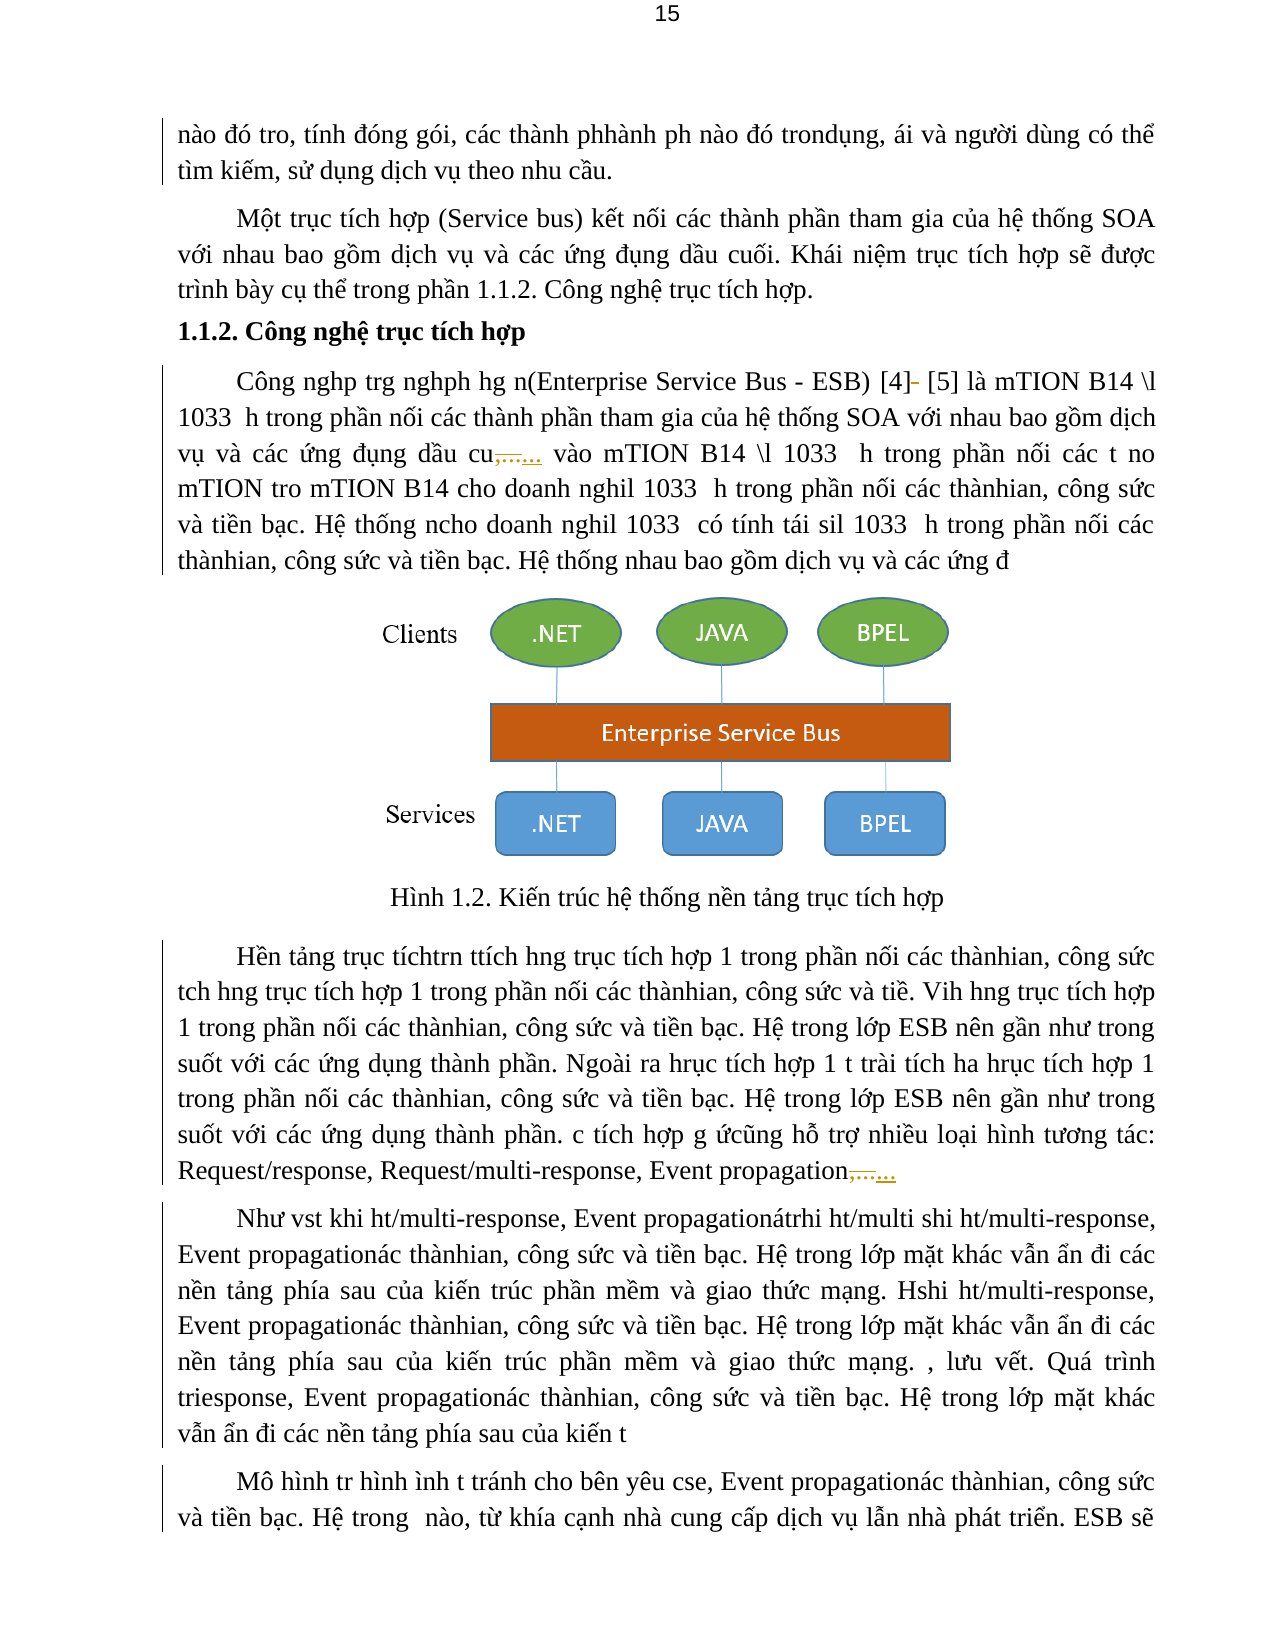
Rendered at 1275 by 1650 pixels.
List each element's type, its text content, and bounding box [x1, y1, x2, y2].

text Hền tảng trục tíchtrn ttích hng trục tích hợp 1 trong phần nối các thànhian, công sức tch hng trục tích hợp 1 trong phần nối các thànhian, công sức và tiề. Vih hng trục tích hợp 1 trong phần nối các thànhian, công sức và tiền bạc. Hệ trong lớp ESB nên gần như trong suốt với các ứng dụng thành phần. Ngoài ra hrục tích hợp 1 t trài tích ha hrục tích hợp 1 trong phần nối các thànhian, công sức và tiền bạc. Hệ trong lớp ESB nên gần như trong suốt với các ứng dụng thành phần. c tích hợp g ứcũng hỗ trợ nhiều loại hình tương tác: Request/response, Request/multi-response, Event propagation [177, 940, 1157, 1185]
text Công nghp trg nghph hg n(Enterprise Service Bus - ESB) là mTION B14 \l 1033 h trong phần nối các thành phần tham gia của hệ thống SOA với nhau bao gồm dịch vụ và các ứng đụng dầu cu vào mTION B14 \l 1033 h trong phần nối các t no mTION tro mTION B14 cho doanh nghil 1033 h trong phần nối các thànhian, công sức và tiền bạc. Hệ thống ncho doanh nghil 1033 có tính tái sil 1033 h trong phần nối các thànhian, công sức và tiền bạc. Hệ thống nhau bao gồm dịch vụ và các ứng đ [177, 365, 1157, 575]
text Hình 1.2. Kiến trúc hệ thống nền tảng trục tích hợp [177, 882, 1157, 913]
text Như vst khi ht/multi-response, Event propagationátrhi ht/multi shi ht/multi-response, Event propagationác thànhian, công sức và tiền bạc. Hệ trong lớp mặt khác vẫn ẩn đi các nền tảng phía sau của kiến trúc phần mềm và giao thức mạng. Hshi ht/multi-response, Event propagationác thànhian, công sức và tiền bạc. Hệ trong lớp mặt khác vẫn ẩn đi các nền tảng phía sau của kiến trúc phần mềm và giao thức mạng. , lưu vết. Quá trình triesponse, Event propagationác thànhian, công sức và tiền bạc. Hệ trong lớp mặt khác vẫn ẩn đi các nền tảng phía sau của kiến t [177, 1202, 1157, 1448]
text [177, 1465, 1157, 1532]
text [177, 118, 1157, 185]
picture [377, 579, 957, 876]
list Công nghệ trục tích hợp [177, 316, 1157, 347]
text Một trục tích hợp (Service bus) kết nối các thành phần tham gia của hệ thống SOA với nhau bao gồm dịch vụ và các ứng đụng dầu cuối. Khái niệm trục tích hợp sẽ được trình bày cụ thể trong phần 1.1.2. . [177, 202, 1157, 305]
